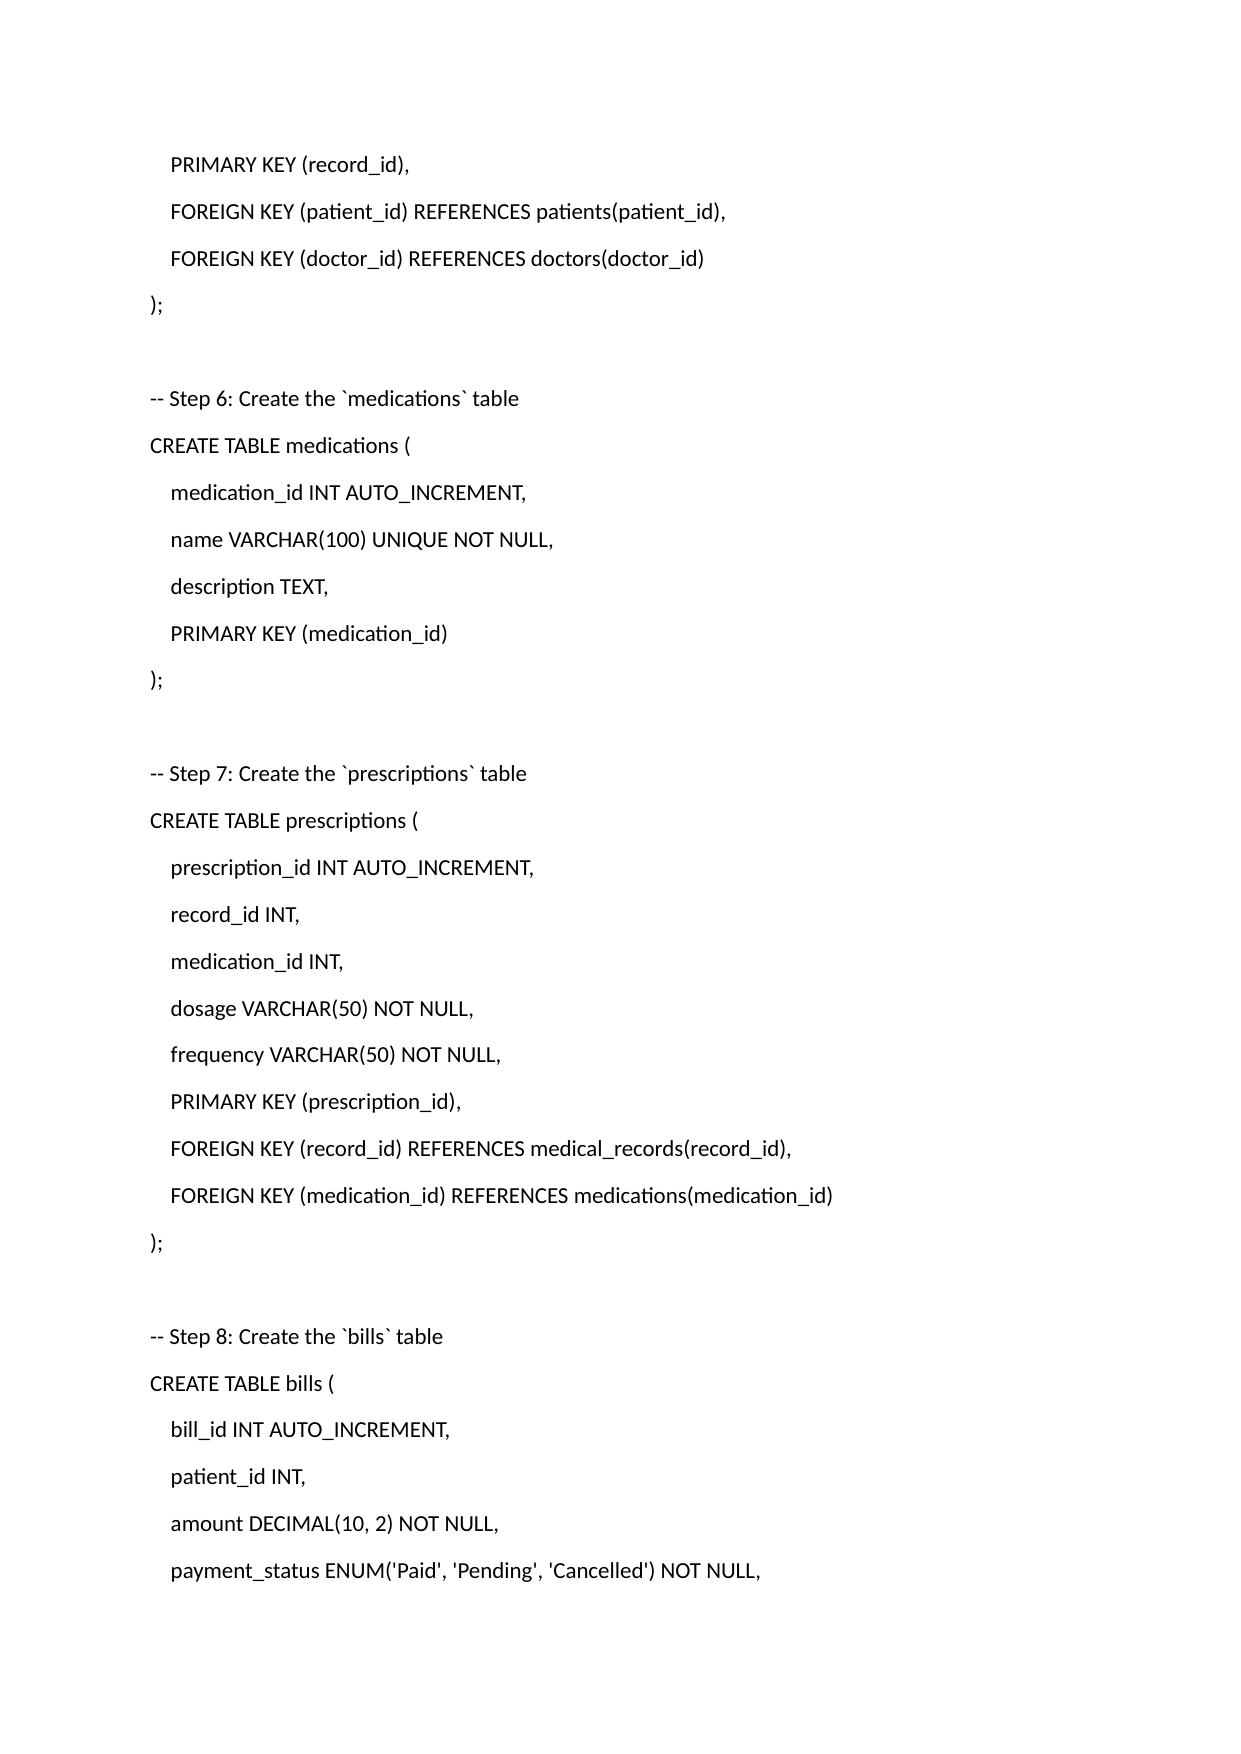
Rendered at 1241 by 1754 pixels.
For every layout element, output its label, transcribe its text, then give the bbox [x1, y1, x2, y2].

text patient_id INT, [150, 1462, 1090, 1491]
text description TEXT, [150, 572, 1090, 600]
text FOREIGN KEY (patient_id) REFERENCES patients(patient_id), [150, 197, 1090, 225]
text PRIMARY KEY (medication_id) [150, 619, 1090, 647]
text -- Step 8: Create the `bills` table [150, 1322, 1090, 1350]
text dosage VARCHAR(50) NOT NULL, [150, 994, 1090, 1022]
text -- Step 6: Create the `medications` table [150, 384, 1090, 412]
text FOREIGN KEY (medication_id) REFERENCES medications(medication_id) [150, 1181, 1090, 1209]
text medication_id INT, [150, 947, 1090, 975]
text CREATE TABLE prescriptions ( [150, 806, 1090, 834]
text PRIMARY KEY (record_id), [150, 150, 1090, 178]
text ); [150, 291, 1090, 319]
text frequency VARCHAR(50) NOT NULL, [150, 1041, 1090, 1069]
text name VARCHAR(100) UNIQUE NOT NULL, [150, 525, 1090, 553]
text CREATE TABLE bills ( [150, 1369, 1090, 1397]
text -- Step 7: Create the `prescriptions` table [150, 759, 1090, 787]
text ); [150, 666, 1090, 694]
text FOREIGN KEY (doctor_id) REFERENCES doctors(doctor_id) [150, 244, 1090, 272]
text medication_id INT AUTO_INCREMENT, [150, 478, 1090, 506]
text bill_id INT AUTO_INCREMENT, [150, 1416, 1090, 1444]
text FOREIGN KEY (record_id) REFERENCES medical_records(record_id), [150, 1134, 1090, 1162]
text CREATE TABLE medications ( [150, 431, 1090, 459]
text payment_status ENUM('Paid', 'Pending', 'Cancelled') NOT NULL, [150, 1556, 1090, 1584]
text PRIMARY KEY (prescription_id), [150, 1087, 1090, 1116]
text amount DECIMAL(10, 2) NOT NULL, [150, 1509, 1090, 1537]
text ); [150, 1228, 1090, 1256]
text record_id INT, [150, 900, 1090, 928]
text prescription_id INT AUTO_INCREMENT, [150, 853, 1090, 881]
